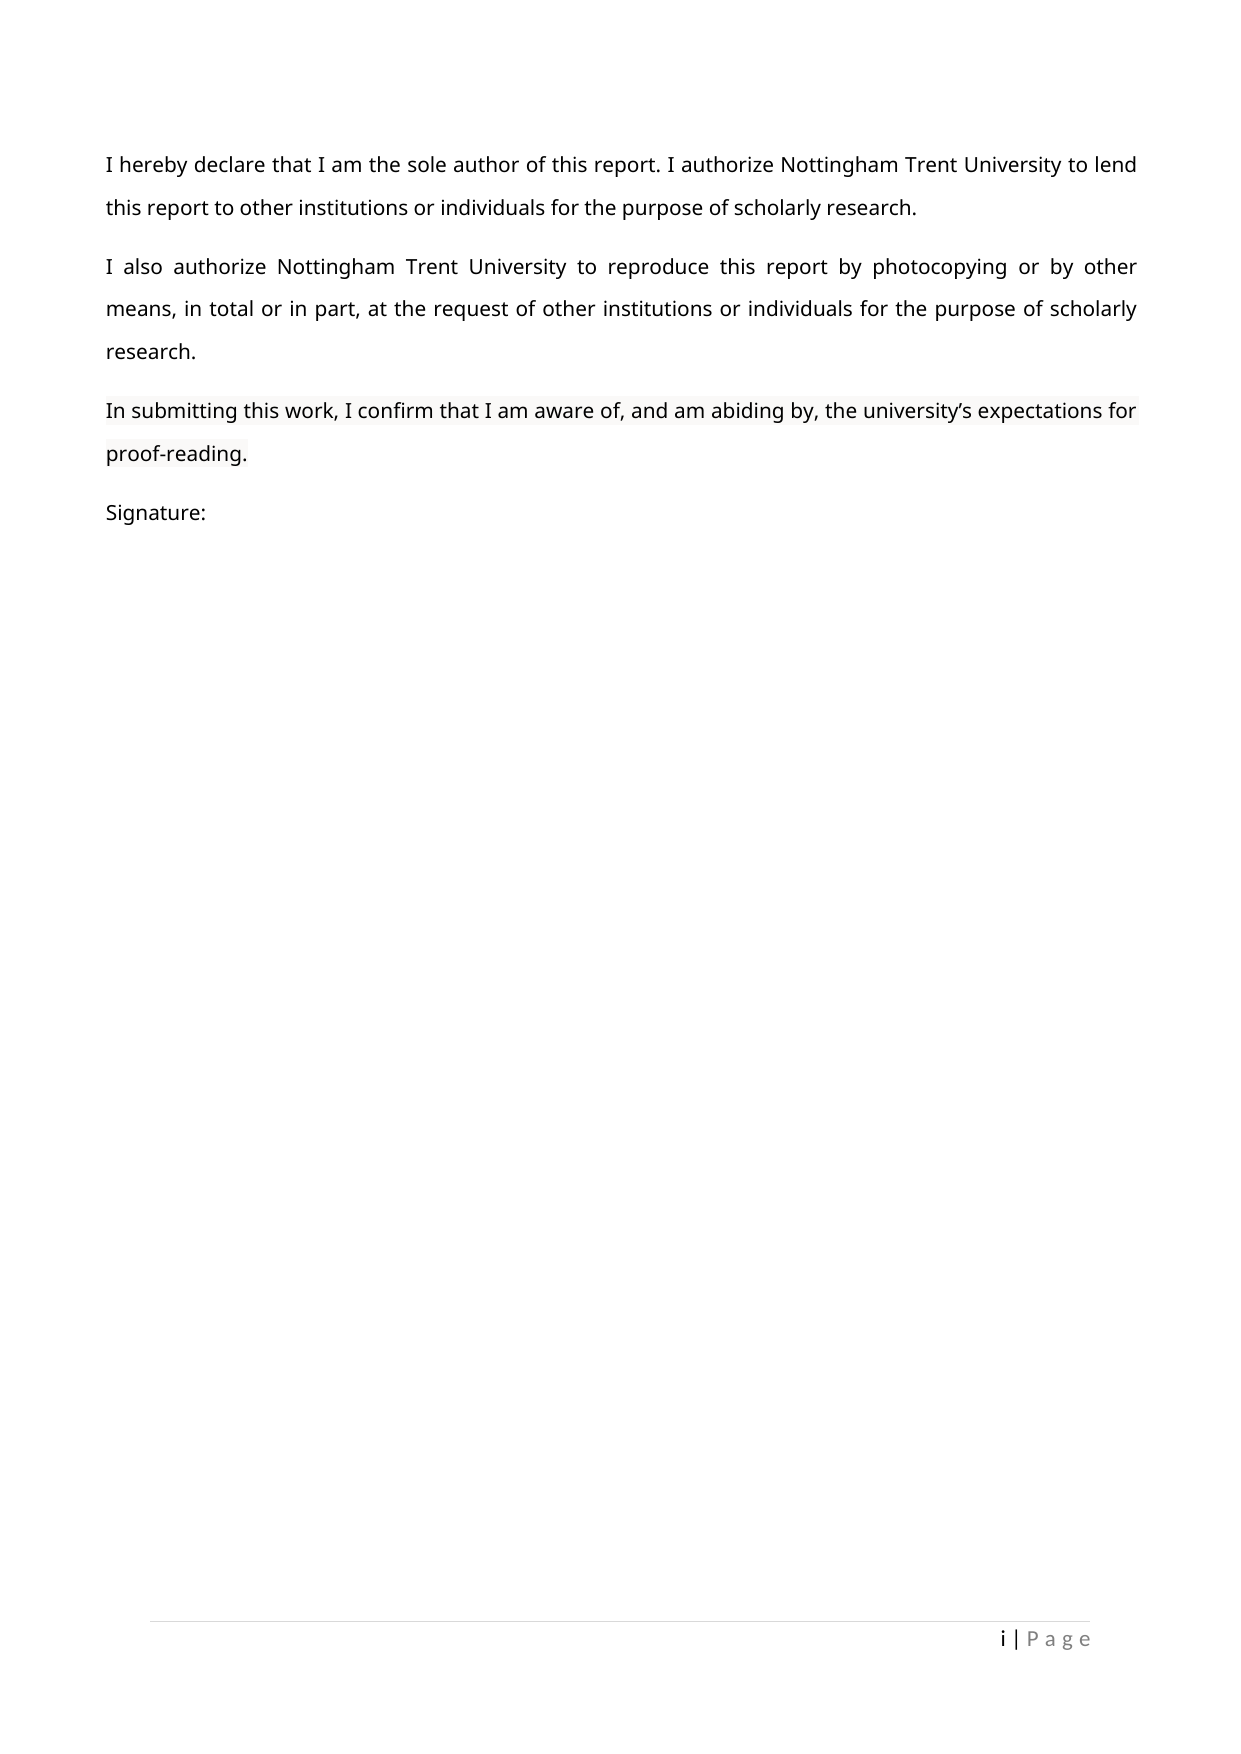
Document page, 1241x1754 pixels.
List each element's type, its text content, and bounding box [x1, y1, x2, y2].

text I also authorize Nottingham Trent University to reproduce this report by photocopying or by other means, in total or in part, at the request of other institutions or individuals for the purpose of scholarly research. [106, 252, 1139, 366]
text In submitting this work, I confirm that I am aware of, and am abiding by, the university’s expectations for proof-reading. [106, 425, 1139, 467]
text Signature: [106, 498, 1139, 527]
text I hereby declare that I am the sole author of this report. I authorize Nottingham Trent University to lend this report to other institutions or individuals for the purpose of scholarly research. [106, 150, 1139, 221]
